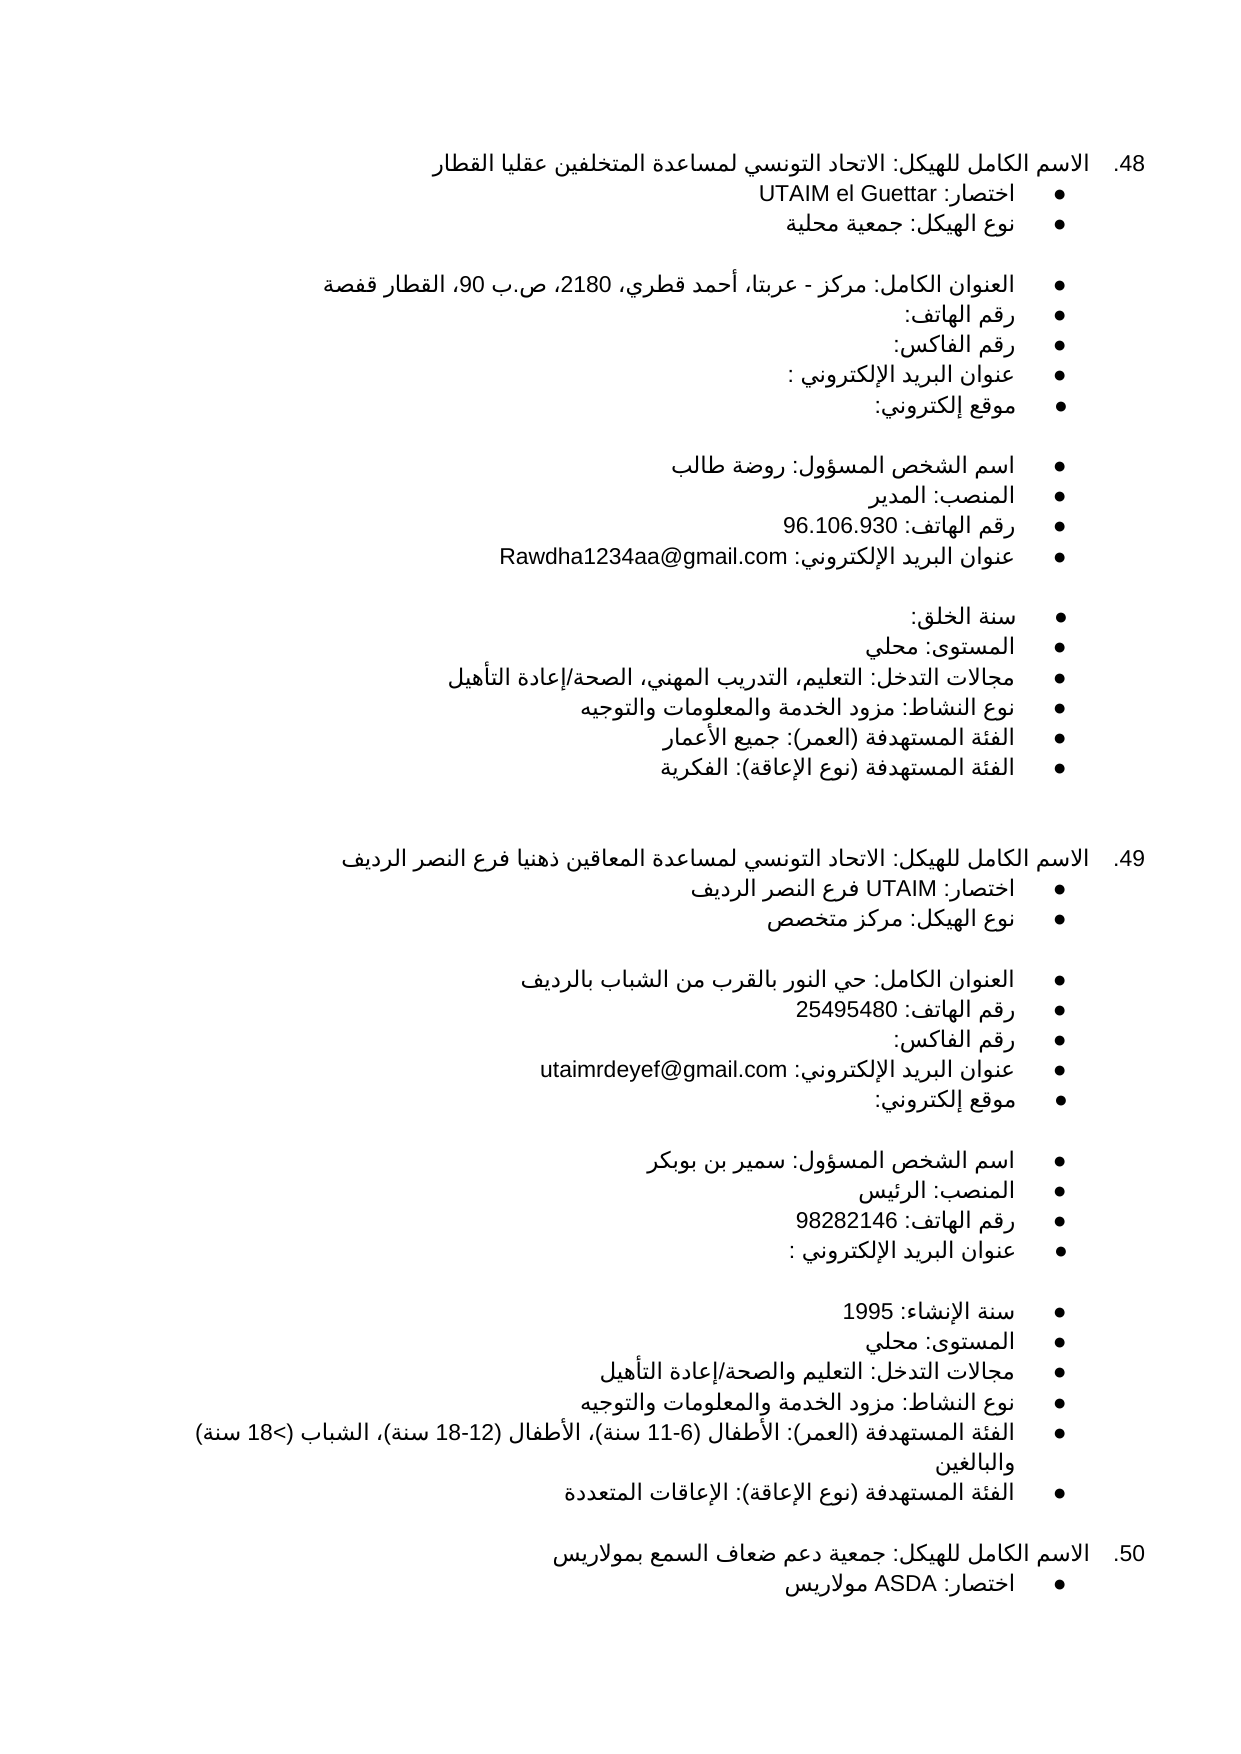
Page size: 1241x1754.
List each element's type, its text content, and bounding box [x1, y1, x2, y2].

list مجالات التدخل: التعليم، التدريب المهني، الصحة/إعادة التأهيل [150, 663, 1053, 690]
list الفئة المستهدفة (نوع الإعاقة): الفكرية [150, 754, 1053, 781]
list العنوان الكامل: حي النور بالقرب من الشباب بالرديف [150, 966, 1053, 992]
list رقم الهاتف: 25495480 [150, 996, 1053, 1022]
list موقع إلكتروني: [150, 392, 1054, 418]
list اختصار: UTAIM el Guettar [150, 180, 1053, 207]
list عنوان البريد الإلكتروني : [150, 1237, 1054, 1264]
list سنة الإنشاء: 1995 [150, 1298, 1053, 1324]
list اختصار: ASDA مولاريس [150, 1570, 1053, 1596]
list سنة الخلق: [150, 603, 1054, 629]
list نوع الهيكل: جمعية محلية [150, 210, 1053, 237]
list موقع إلكتروني: [150, 1086, 1054, 1113]
list الاسم الكامل للهيكل: الاتحاد التونسي لمساعدة المعاقين ذهنيا فرع النصر الرديف [150, 845, 1113, 871]
list الفئة المستهدفة (العمر): الأطفال (6-11 سنة)، الأطفال (12-18 سنة)، الشباب (>18 سنة) والبالغين [150, 1419, 1053, 1475]
list اسم الشخص المسؤول: سمير بن بوبكر [150, 1147, 1053, 1173]
list المنصب: المدير [150, 482, 1053, 509]
list المستوى: محلي [150, 1328, 1053, 1354]
list اسم الشخص المسؤول: روضة طالب [150, 452, 1053, 478]
list نوع الهيكل: مركز متخصص [150, 905, 1053, 932]
list رقم الفاكس: [150, 331, 1053, 358]
list عنوان البريد الإلكتروني: Rawdha1234aa@gmail.com [150, 543, 1053, 569]
list الفئة المستهدفة (العمر): جميع الأعمار [150, 724, 1053, 750]
list المنصب: الرئيس [150, 1177, 1053, 1203]
list العنوان الكامل: مركز - عربتا، أحمد قطري، 2180، ص.ب 90، القطار قفصة [150, 271, 1053, 297]
list نوع النشاط: مزود الخدمة والمعلومات والتوجيه [150, 1388, 1053, 1415]
list نوع النشاط: مزود الخدمة والمعلومات والتوجيه [150, 694, 1053, 720]
list رقم الهاتف: 98282146 [150, 1207, 1053, 1234]
list عنوان البريد الإلكتروني: utaimrdeyef@gmail.com [150, 1056, 1053, 1083]
list الفئة المستهدفة (نوع الإعاقة): الإعاقات المتعددة [150, 1479, 1053, 1506]
list اختصار: UTAIM فرع النصر الرديف [150, 875, 1053, 901]
list الاسم الكامل للهيكل: جمعية دعم ضعاف السمع بمولاريس [150, 1539, 1113, 1566]
list عنوان البريد الإلكتروني : [150, 361, 1053, 388]
list رقم الهاتف: 96.106.930 [150, 512, 1053, 539]
list رقم الهاتف: [150, 301, 1053, 327]
list رقم الفاكس: [150, 1026, 1053, 1052]
list المستوى: محلي [150, 633, 1053, 660]
list مجالات التدخل: التعليم والصحة/إعادة التأهيل [150, 1358, 1053, 1385]
list الاسم الكامل للهيكل: الاتحاد التونسي لمساعدة المتخلفين عقليا القطار [150, 150, 1113, 176]
